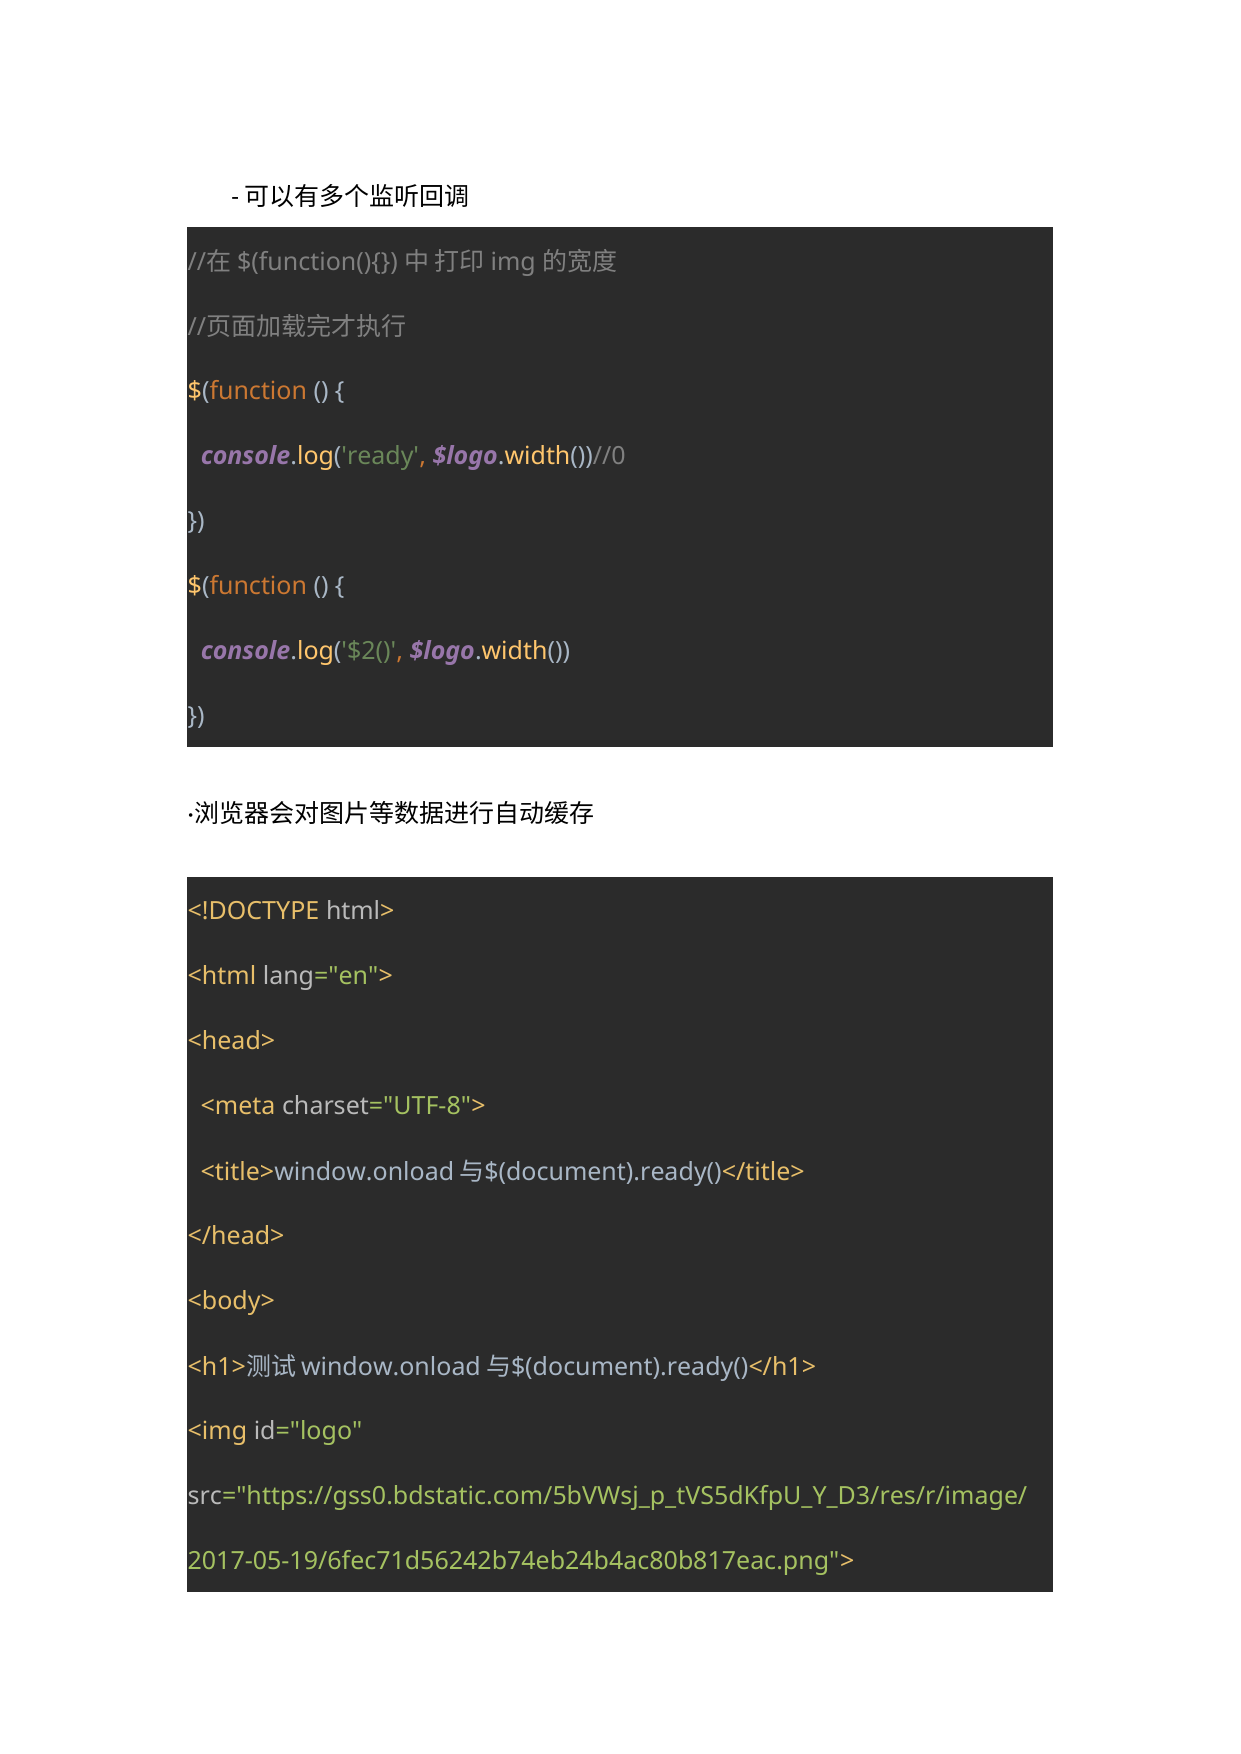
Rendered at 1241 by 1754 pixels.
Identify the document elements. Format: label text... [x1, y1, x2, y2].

text - 可以有多个监听回调 [187, 162, 1053, 227]
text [187, 877, 1053, 1592]
text //在 $(function(){}) 中 打印 img 的宽度 //页面加载完才执行 $(function () { console.log('ready', $logo.width())//0 }) $(function () { console.log('$2()', $logo.width()) }) [187, 227, 1053, 747]
text ·浏览器会对图片等数据进行自动缓存 [187, 779, 1053, 844]
